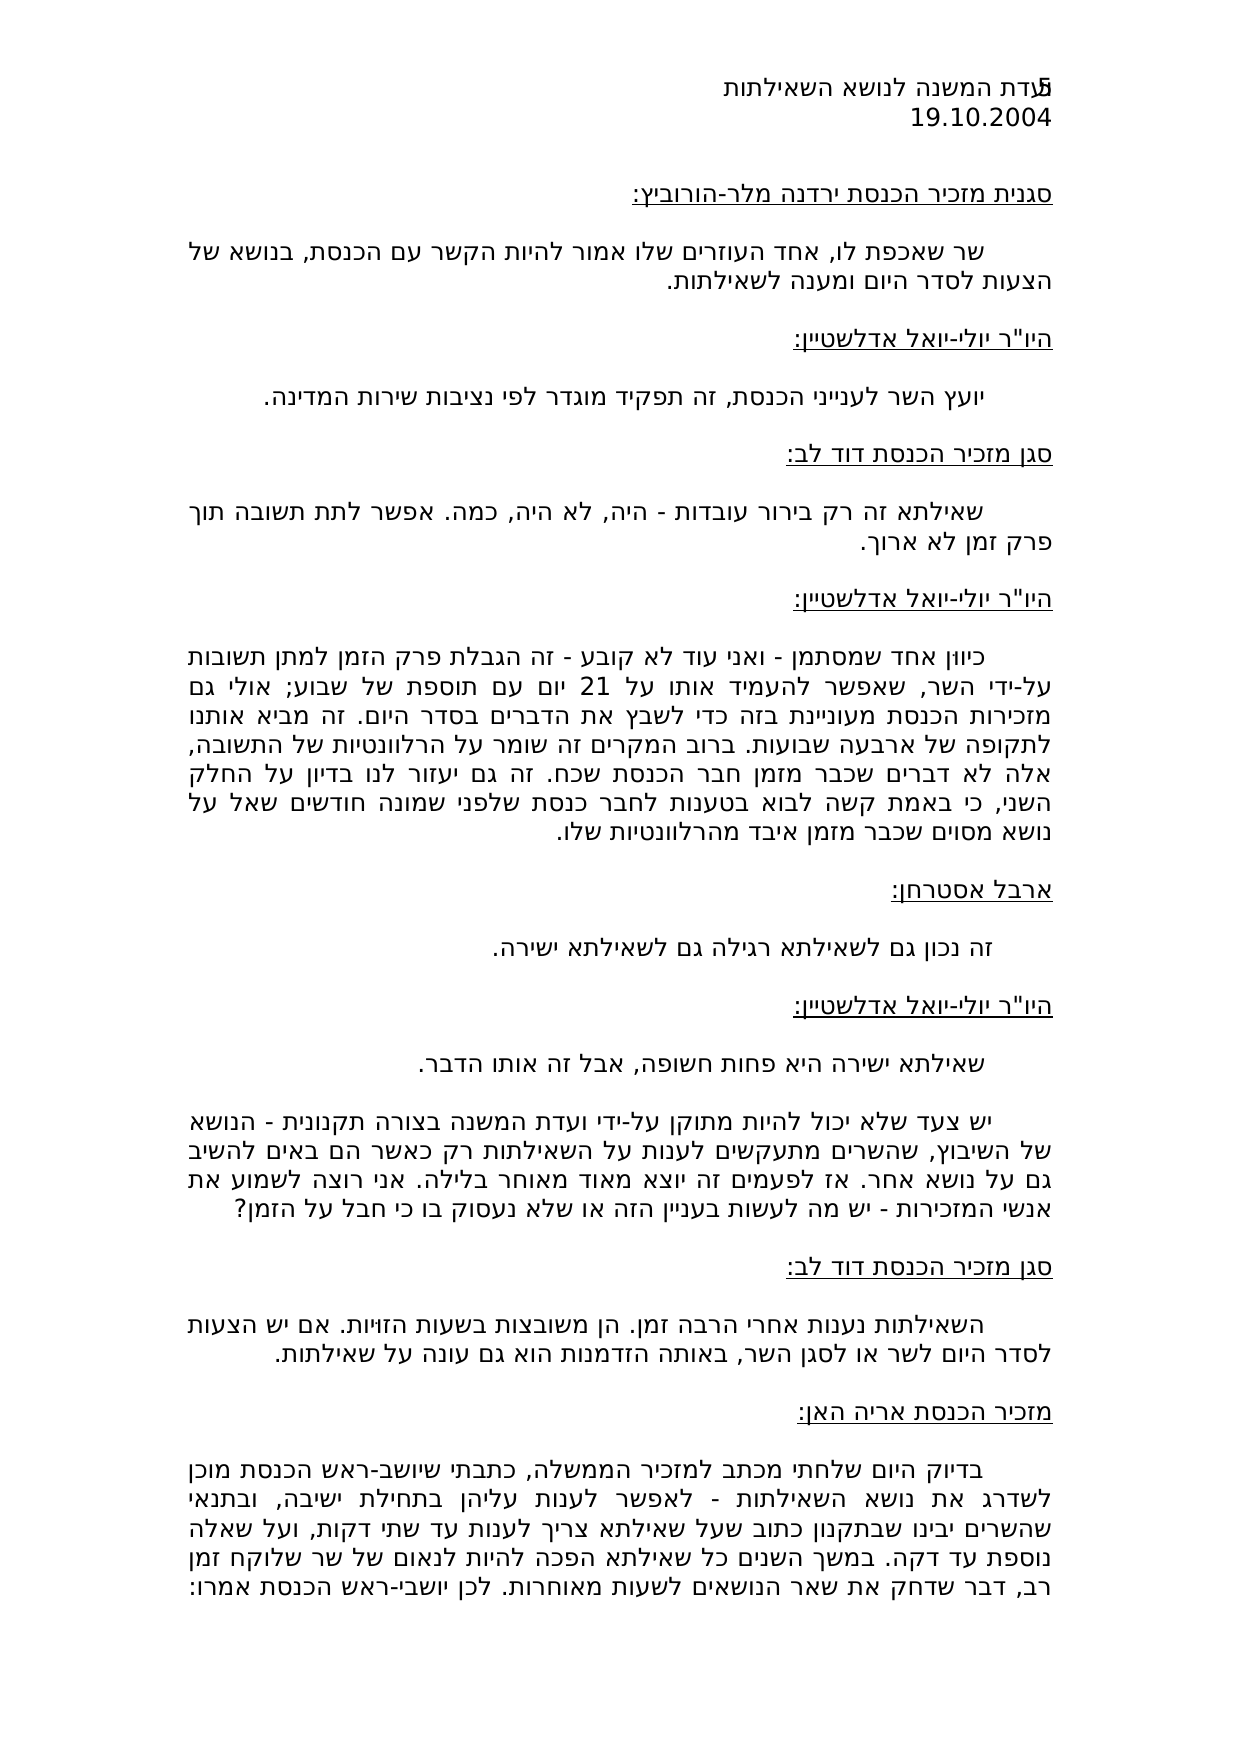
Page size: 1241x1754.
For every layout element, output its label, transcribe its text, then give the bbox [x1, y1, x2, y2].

text היו"ר יולי-יואל אדלשטיין: [187, 324, 1053, 353]
text מזכיר הכנסת אריה האן: [187, 1397, 1053, 1427]
text היו"ר יולי-יואל אדלשטיין: [187, 584, 1053, 614]
text שר שאכפת לו, אחד העוזרים שלו אמור להיות הקשר עם הכנסת, בנושא של הצעות לסדר היום ומענה לשאילתות. [187, 237, 1053, 295]
text סגן מזכיר הכנסת דוד לב: [187, 439, 1053, 469]
text יש צעד שלא יכול להיות מתוקן על-ידי ועדת המשנה בצורה תקנונית - הנושא של השיבוץ, שהשרים מתעקשים לענות על השאילתות רק כאשר הם באים להשיב גם על נושא אחר. אז לפעמים זה יוצא מאוד מאוחר בלילה. אני רוצה לשמוע את אנשי המזכירות - יש מה לעשות בעניין הזה או שלא נעסוק בו כי חבל על הזמן? [187, 1107, 1053, 1224]
text סגנית מזכיר הכנסת ירדנה מלר-הורוביץ: [187, 179, 1053, 208]
text השאילתות נענות אחרי הרבה זמן. הן משובצות בשעות הזוּיות. אם יש הצעות לסדר היום לשר או לסגן השר, באותה הזדמנות הוא גם עונה על שאילתות. [187, 1310, 1053, 1369]
text כיווּן אחד שמסתמן - ואני עוד לא קובע - זה הגבלת פרק הזמן למתן תשובות על-ידי השר, שאפשר להעמיד אותו על 21 יום עם תוספת של שבוע; אולי גם מזכירות הכנסת מעוניינת בזה כדי לשבץ את הדברים בסדר היום. זה מביא אותנו לתקופה של ארבעה שבועות. ברוב המקרים זה שומר על הרלוונטיות של התשובה, אלה לא דברים שכבר מזמן חבר הכנסת שכח. זה גם יעזור לנו בדיון על החלק השני, כי באמת קשה לבוא בטענות לחבר כנסת שלפני שמונה חודשים שאל על נושא מסוים שכבר מזמן איבד מהרלוונטיות שלו. [187, 642, 1053, 847]
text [187, 1455, 1053, 1601]
text היו"ר יולי-יואל אדלשטיין: [187, 991, 1053, 1020]
text יועץ השר לענייני הכנסת, זה תפקיד מוגדר לפי נציבות שירות המדינה. [187, 382, 1053, 411]
text ארבל אסטרחן: [187, 875, 1053, 904]
text סגן מזכיר הכנסת דוד לב: [187, 1252, 1053, 1282]
text שאילתא זה רק בירור עובדות - היה, לא היה, כמה. אפשר לתת תשובה תוך פרק זמן לא ארוך. [187, 497, 1053, 556]
text שאילתא ישירה היא פחות חשופה, אבל זה אותו הדבר. [187, 1049, 1053, 1078]
text זה נכון גם לשאילתא רגילה גם לשאילתא ישירה. [187, 933, 1053, 962]
